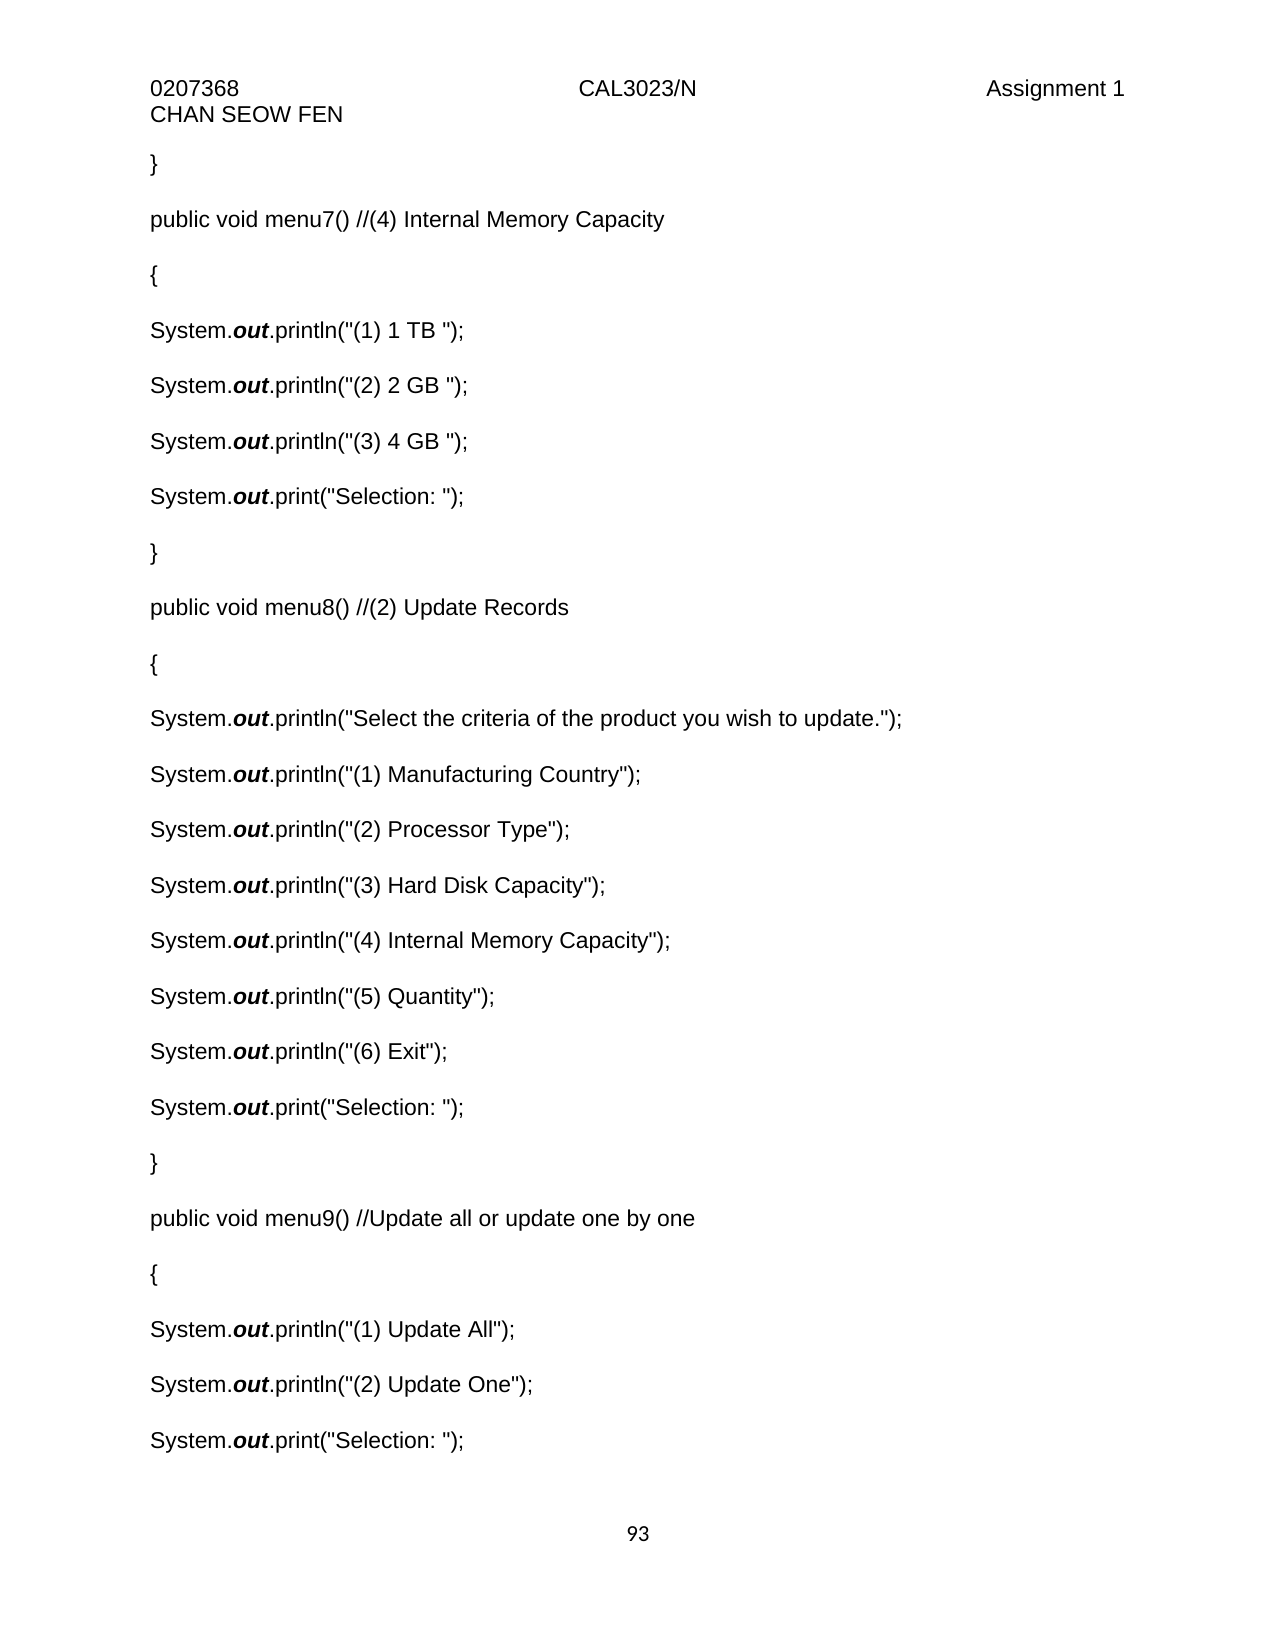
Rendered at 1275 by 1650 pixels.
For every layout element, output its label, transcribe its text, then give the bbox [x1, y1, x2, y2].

text System.out.println("(6) Exit"); [150, 1038, 1125, 1065]
text { [150, 650, 1125, 676]
text System.out.println("(1) Manufacturing Country"); [150, 761, 1125, 787]
text { [150, 1260, 1125, 1287]
text System.out.println("(2) Update One"); [150, 1371, 1125, 1398]
text System.out.print("Selection: "); [150, 483, 1125, 509]
text System.out.print("Selection: "); [150, 1427, 1125, 1453]
text { [150, 261, 1125, 287]
text System.out.println("Select the criteria of the product you wish to update."); [150, 705, 1125, 732]
text public void menu7() //(4) Internal Memory Capacity [150, 206, 1125, 232]
text System.out.println("(1) Update All"); [150, 1316, 1125, 1342]
text } [150, 150, 1125, 176]
text public void menu9() //Update all or update one by one [150, 1205, 1125, 1231]
text System.out.println("(3) 4 GB "); [150, 428, 1125, 454]
text System.out.print("Selection: "); [150, 1094, 1125, 1120]
text } [150, 539, 1125, 565]
text System.out.println("(2) Processor Type"); [150, 816, 1125, 843]
text System.out.println("(1) 1 TB "); [150, 317, 1125, 343]
text System.out.println("(3) Hard Disk Capacity"); [150, 872, 1125, 898]
text public void menu8() //(2) Update Records [150, 594, 1125, 621]
text } [150, 1149, 1125, 1176]
text System.out.println("(4) Internal Memory Capacity"); [150, 927, 1125, 954]
text System.out.println("(5) Quantity"); [150, 983, 1125, 1009]
text System.out.println("(2) 2 GB "); [150, 372, 1125, 398]
